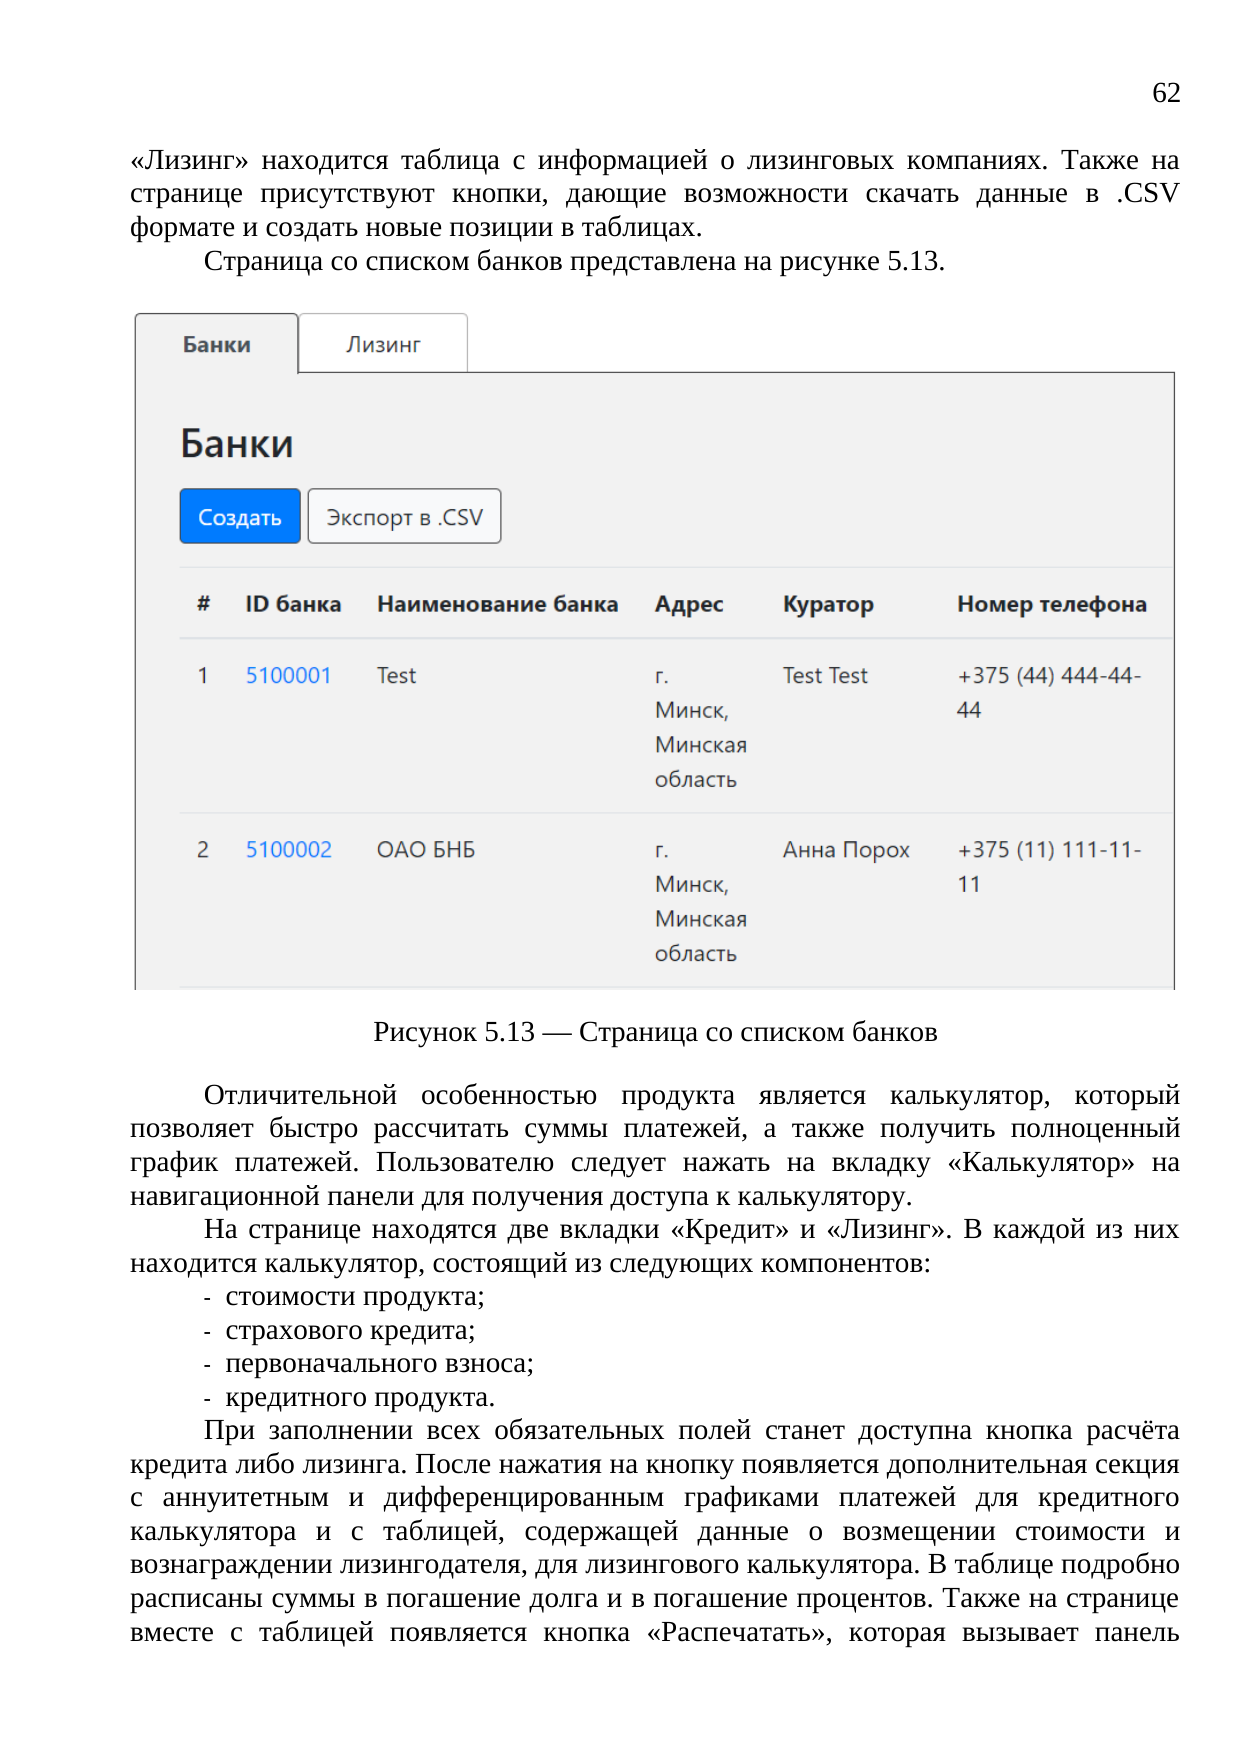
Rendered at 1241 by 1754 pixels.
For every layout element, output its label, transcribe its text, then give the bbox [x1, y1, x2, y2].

list кредитного продукта. [130, 1379, 1181, 1412]
picture [129, 305, 1182, 990]
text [130, 1412, 1181, 1647]
text Рисунок 5.13 — Страница со списком банков [130, 1014, 1181, 1048]
list первоначального взноса; [130, 1345, 1181, 1379]
list стоимости продукта; [130, 1278, 1181, 1312]
list страхового кредита; [130, 1312, 1181, 1345]
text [130, 142, 1181, 243]
text Страница со списком банков представлена на рисунке 5.13. [130, 243, 1181, 276]
text На странице находятся две вкладки «Кредит» и «Лизинг». В каждой из них находится калькулятор, состоящий из следующих компонентов: [130, 1211, 1181, 1278]
text Отличительной особенностью продукта является калькулятор, который позволяет быстро рассчитать суммы платежей, а также получить полноценный график платежей. Пользователю следует нажать на вкладку «Калькулятор» на навигационной панели для получения доступа к калькулятору. [130, 1077, 1181, 1211]
